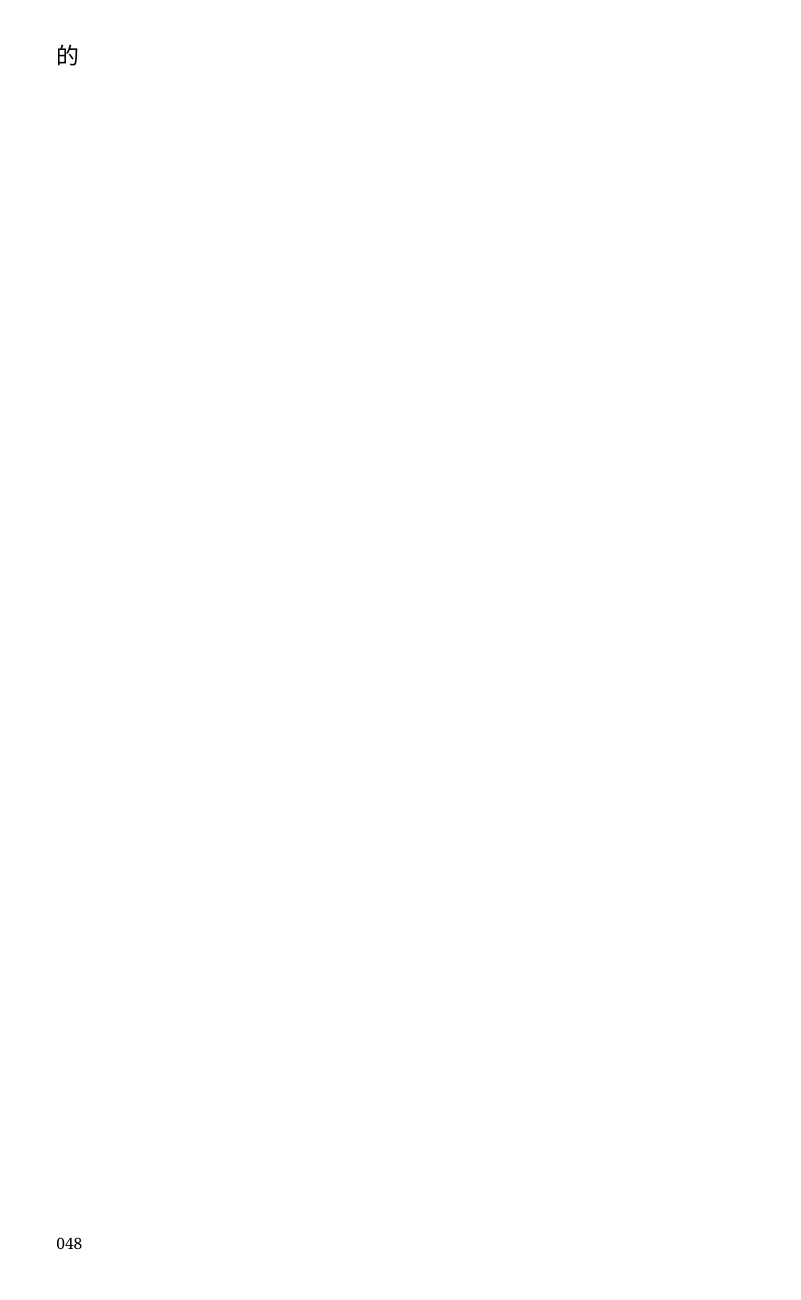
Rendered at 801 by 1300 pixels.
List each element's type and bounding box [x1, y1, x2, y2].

text [56, 42, 701, 70]
